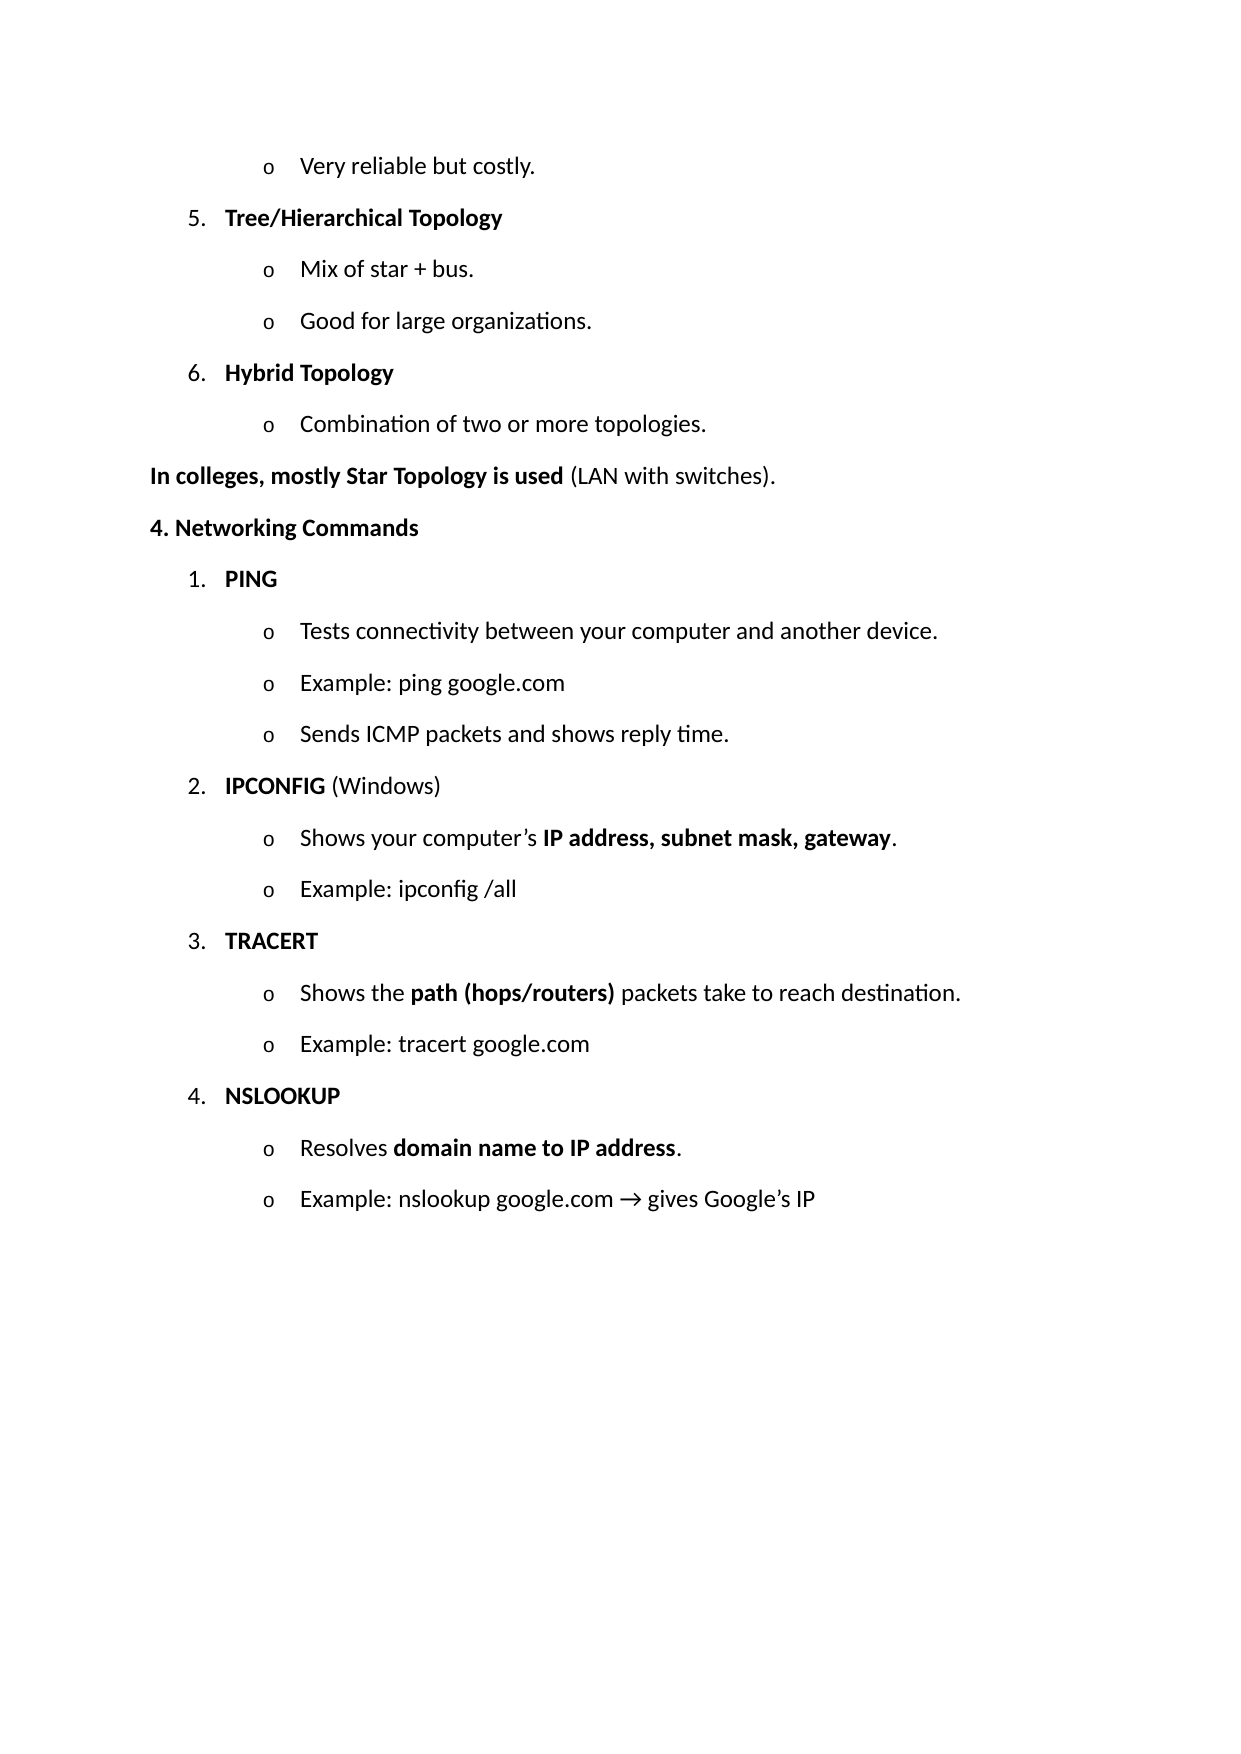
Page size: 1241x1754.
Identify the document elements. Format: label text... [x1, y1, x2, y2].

list Example: ipconfig /all [262, 873, 1090, 904]
list Example: nslookup google.com → gives Google’s IP [262, 1183, 1090, 1214]
list Combination of two or more topologies. [262, 408, 1090, 439]
text 4. Networking Commands [150, 512, 1090, 542]
list Example: ping google.com [262, 667, 1090, 697]
list Very reliable but costly. [262, 150, 1090, 181]
list Tests connectivity between your computer and another device. [262, 615, 1090, 646]
list Shows the path (hops/routers) packets take to reach destination. [262, 977, 1090, 1007]
list Sends ICMP packets and shows reply time. [262, 718, 1090, 749]
list TRACERT [187, 925, 1090, 956]
list NSLOOKUP [187, 1080, 1090, 1111]
list Hybrid Topology [187, 357, 1090, 387]
list Resolves domain name to IP address. [262, 1132, 1090, 1162]
list Mix of star + bus. [262, 253, 1090, 284]
list Shows your computer’s IP address, subnet mask, gateway. [262, 822, 1090, 852]
text In colleges, mostly Star Topology is used (LAN with switches). [150, 460, 1090, 491]
list Example: tracert google.com [262, 1028, 1090, 1059]
list Tree/Hierarchical Topology [187, 202, 1090, 232]
list Good for large organizations. [262, 305, 1090, 336]
list IPCONFIG (Windows) [187, 770, 1090, 801]
list PING [187, 563, 1090, 594]
